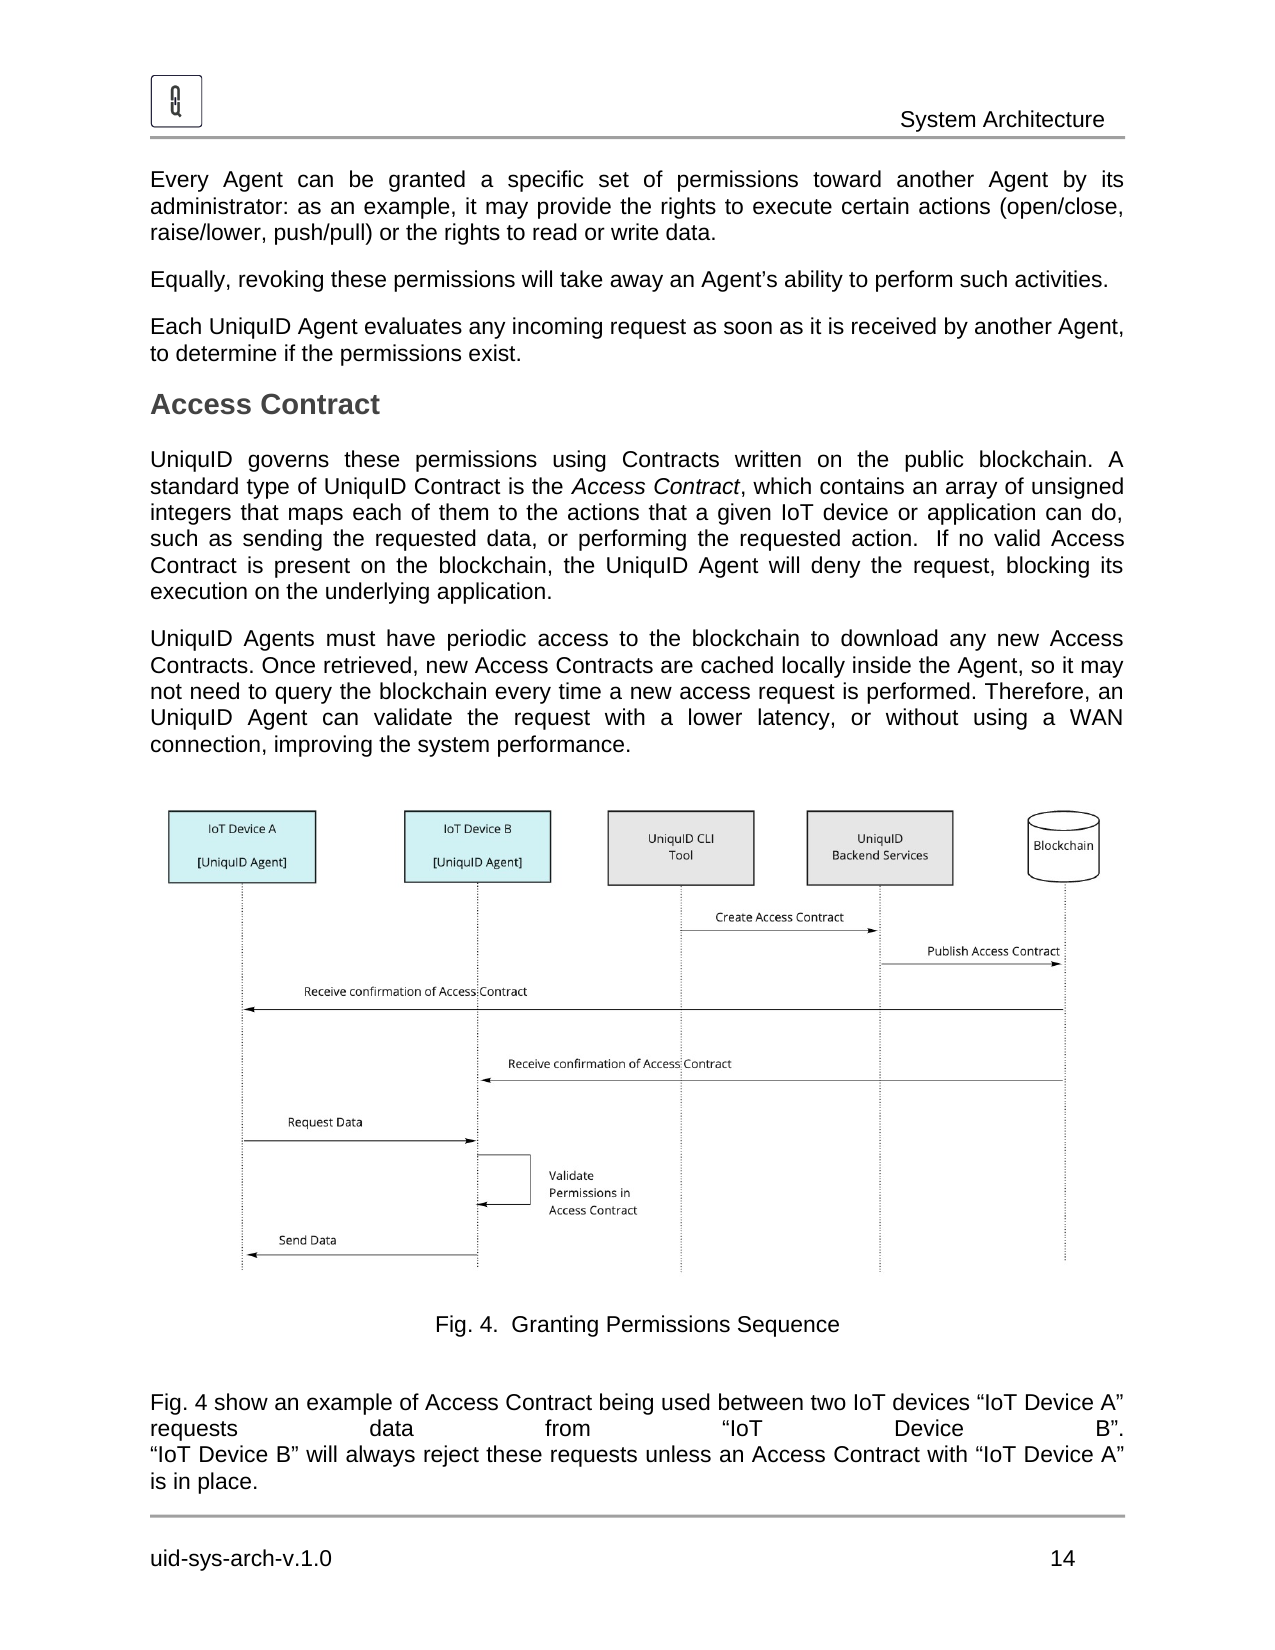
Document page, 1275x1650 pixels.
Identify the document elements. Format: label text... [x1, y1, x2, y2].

picture [150, 787, 1125, 1281]
text Each UniquID Agent evaluates any incoming request as soon as it is received by another Agent, to determine if the permissions exist. [150, 313, 1125, 366]
picture [150, 75, 203, 128]
text UniquID governs these permissions using Contracts written on the public blockchain. A standard type of UniquID Contract is the Access Contract, which contains an array of unsigned integers that maps each of them to the actions that a given IoT device or application can do, such as sending the requested data, or performing the requested action. If no valid Access Contract is present on the blockchain, the UniquID Agent will deny the request, blocking its execution on the underlying application. [150, 446, 1125, 604]
text Fig. 4. Granting Permissions Sequence [150, 1311, 1125, 1337]
text Equally, revoking these permissions will take away an Agent’s ability to perform such activities. [150, 266, 1125, 292]
text UniquID Agents must have periodic access to the blockchain to download any new Access Contracts. Once retrieved, new Access Contracts are cached locally inside the Agent, so it may not need to query the blockchain every time a new access request is performed. Therefore, an UniquID Agent can validate the request with a lower latency, or without using a WAN connection, improving the system performance. [150, 625, 1125, 757]
text Every Agent can be granted a specific set of permissions toward another Agent by its administrator: as an example, it may provide the rights to execute certain actions (open/close, raise/lower, push/pull) or the rights to read or write data. [150, 166, 1125, 245]
text Fig. 4 show an example of Access Contract being used between two IoT devices “IoT Device A” requests data from “IoT Device B”. “IoT Device B” will always reject these requests unless an Access Contract with “IoT Device A” is in place. [150, 1388, 1125, 1494]
subtitle Access Contract [150, 387, 1125, 420]
